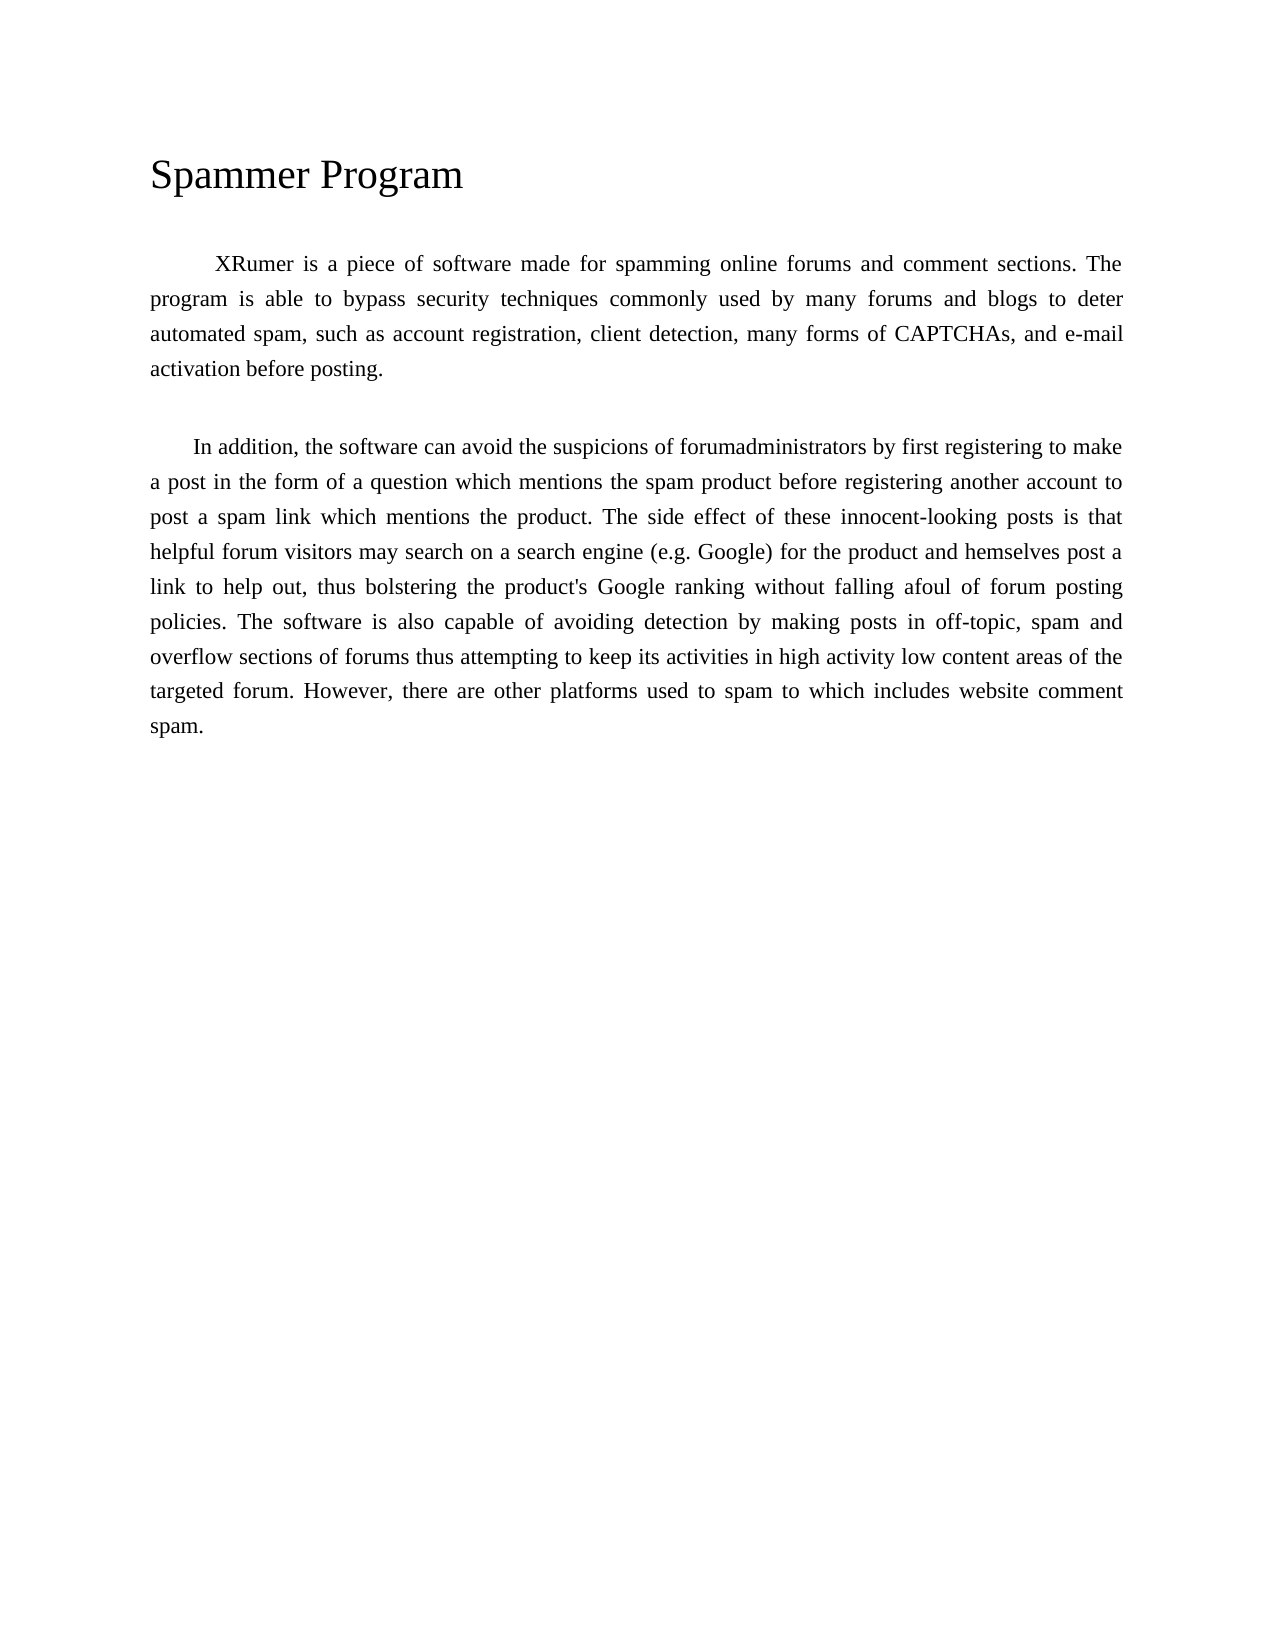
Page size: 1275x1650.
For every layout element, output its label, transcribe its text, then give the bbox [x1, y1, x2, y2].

text Spammer Program [150, 150, 1125, 198]
text In addition, the software can avoid the suspicions of forumadministrators by first registering to make a post in the form of a question which mentions the spam product before registering another account to post a spam link which mentions the product. The side effect of these innocent-looking posts is that helpful forum visitors may search on a search engine (e.g. Google) for the product and hemselves post a link to help out, thus bolstering the product's Google ranking without falling afoul of forum posting policies. The software is also capable of avoiding detection by making posts in off-topic, spam and overflow sections of forums thus attempting to keep its activities in high activity low content areas of the targeted forum. However, there are other platforms used to spam to which includes website comment spam. [150, 425, 1125, 739]
text XRumer is a piece of software made for spamming online forums and comment sections. The program is able to bypass security techniques commonly used by many forums and blogs to deter automated spam, such as account registration, client detection, many forms of CAPTCHAs, and e-mail activation before posting. [150, 242, 1125, 381]
